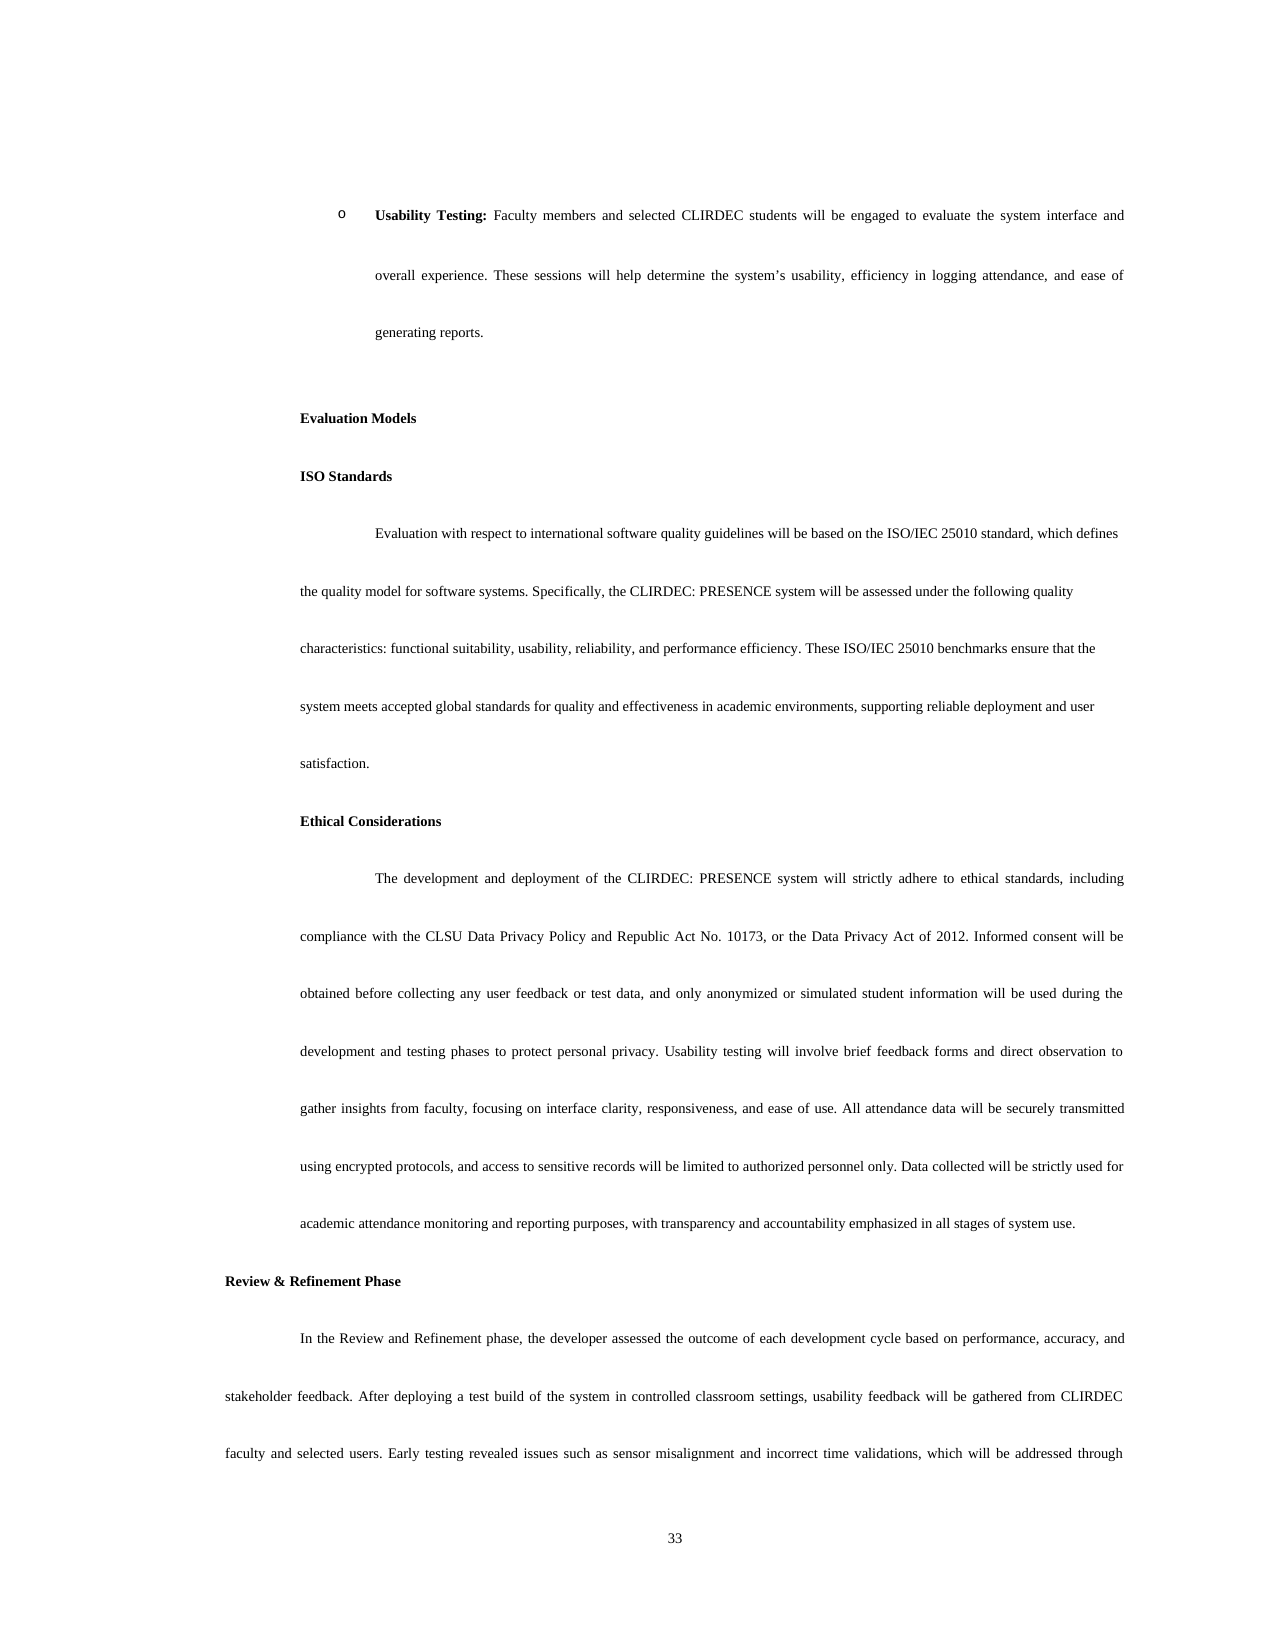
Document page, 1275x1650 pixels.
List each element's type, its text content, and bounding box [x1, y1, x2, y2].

text Evaluation Models [225, 690, 1125, 719]
text ISO Standards [225, 747, 1125, 776]
text Evaluation with respect to international software quality guidelines will be based on the ISO/IEC 25010 standard, which defines the quality model for software systems. Specifically, the CLIRDEC: PRESENCE system will be assessed under the following quality characteristics: functional suitability, usability, reliability, and performance efficiency. These ISO/IEC 25010 benchmarks ensure that the system meets accepted global standards for quality and effectiveness in academic environments, supporting reliable deployment and user satisfaction. [300, 805, 1125, 1064]
list Integration Testing: The integration between hardware and software modules (e.g., RFID + proximity sensor + database logging) will be tested to ensure data consistency across components and proper communication between the frontend dashboard and backend storage. [337, 312, 1125, 458]
text Ethical Considerations [225, 1092, 1125, 1121]
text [300, 1150, 1125, 1409]
list Usability Testing: Faculty members and selected CLIRDEC students will be engaged to evaluate the system interface and overall experience. These sessions will help determine the system’s usability, efficiency in logging attendance, and ease of generating reports. [337, 487, 1125, 632]
list Unit Testing: Each system component such as RFID tap detection, proximity sensor input, session activation, and timestamp recording will be individually tested to verify correct functionality, accuracy, and responsiveness. [337, 195, 1125, 283]
